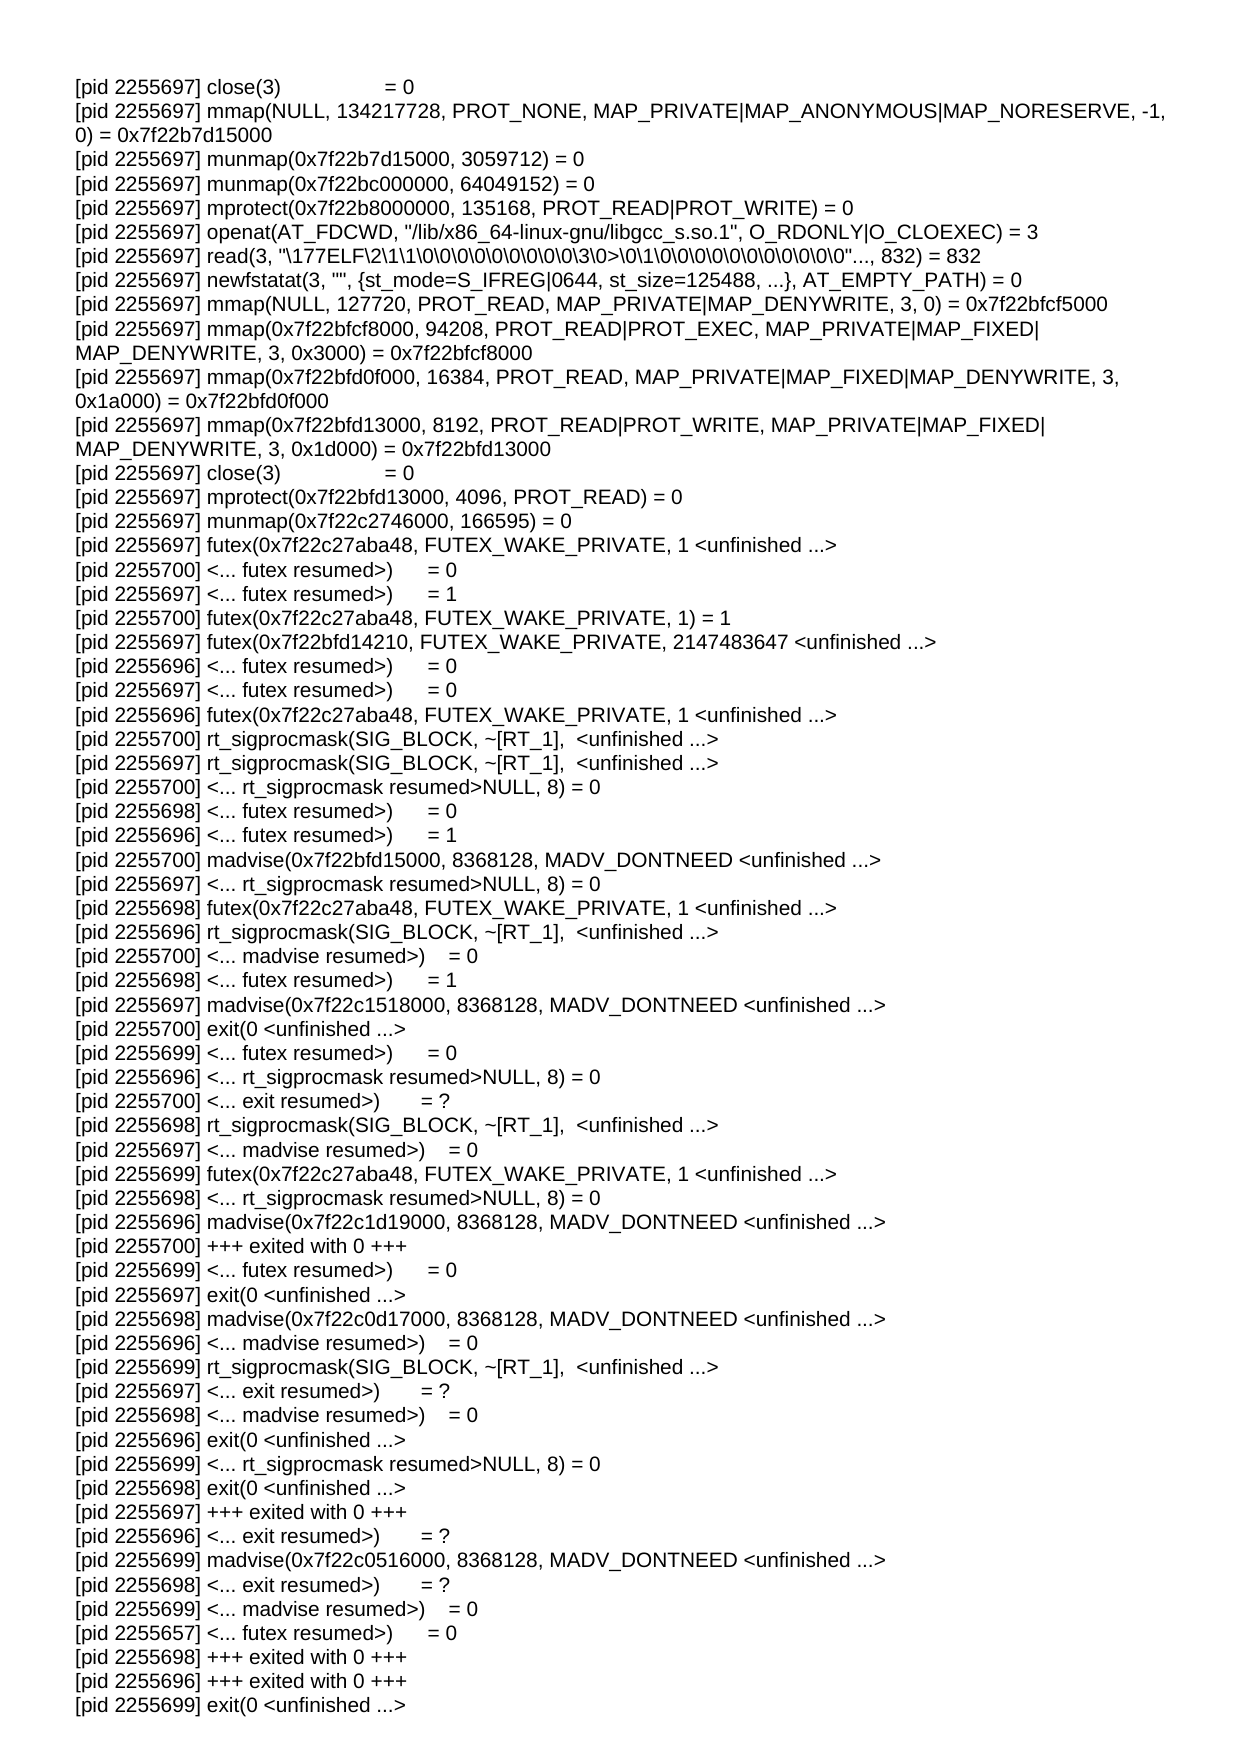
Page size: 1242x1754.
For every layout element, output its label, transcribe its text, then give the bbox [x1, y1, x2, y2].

text [pid 2255699] <... futex resumed>) = 0 [75, 1258, 1183, 1282]
text [pid 2255698] <... futex resumed>) = 0 [75, 799, 1183, 823]
text [pid 2255700] rt_sigprocmask(SIG_BLOCK, ~[RT_1], <unfinished ...> [75, 727, 1183, 751]
text [pid 2255696] <... madvise resumed>) = 0 [75, 1331, 1183, 1355]
text [pid 2255697] munmap(0x7f22b7d15000, 3059712) = 0 [75, 147, 1183, 171]
text [pid 2255697] mmap(NULL, 127720, PROT_READ, MAP_PRIVATE|MAP_DENYWRITE, 3, 0) = 0x7f22bfcf5000 [75, 292, 1183, 316]
text [pid 2255697] close(3) = 0 [75, 461, 1183, 485]
text [pid 2255697] munmap(0x7f22c2746000, 166595) = 0 [75, 509, 1183, 533]
text [pid 2255697] mmap(0x7f22bfd13000, 8192, PROT_READ|PROT_WRITE, MAP_PRIVATE|MAP_FIXED|MAP_DENYWRITE, 3, 0x1d000) = 0x7f22bfd13000 [75, 413, 1183, 461]
text [pid 2255700] +++ exited with 0 +++ [75, 1234, 1183, 1258]
text [pid 2255699] madvise(0x7f22c0516000, 8368128, MADV_DONTNEED <unfinished ...> [75, 1548, 1183, 1572]
text [pid 2255697] mprotect(0x7f22b8000000, 135168, PROT_READ|PROT_WRITE) = 0 [75, 196, 1183, 219]
text [pid 2255697] mmap(NULL, 134217728, PROT_NONE, MAP_PRIVATE|MAP_ANONYMOUS|MAP_NORESERVE, -1, 0) = 0x7f22b7d15000 [75, 99, 1183, 147]
text [pid 2255696] rt_sigprocmask(SIG_BLOCK, ~[RT_1], <unfinished ...> [75, 920, 1183, 944]
text [pid 2255697] newfstatat(3, "", {st_mode=S_IFREG|0644, st_size=125488, ...}, AT_EMPTY_PATH) = 0 [75, 268, 1183, 292]
text [pid 2255696] <... futex resumed>) = 1 [75, 823, 1183, 847]
text [pid 2255696] madvise(0x7f22c1d19000, 8368128, MADV_DONTNEED <unfinished ...> [75, 1210, 1183, 1234]
text [pid 2255699] futex(0x7f22c27aba48, FUTEX_WAKE_PRIVATE, 1 <unfinished ...> [75, 1162, 1183, 1186]
text [pid 2255696] <... futex resumed>) = 0 [75, 654, 1183, 678]
text [pid 2255697] mmap(0x7f22bfd0f000, 16384, PROT_READ, MAP_PRIVATE|MAP_FIXED|MAP_DENYWRITE, 3, 0x1a000) = 0x7f22bfd0f000 [75, 364, 1183, 412]
text [pid 2255697] read(3, "\177ELF\2\1\1\0\0\0\0\0\0\0\0\0\3\0>\0\1\0\0\0\0\0\0\0\0\0\0\0"..., 832) = 832 [75, 244, 1183, 268]
text [pid 2255698] <... futex resumed>) = 1 [75, 968, 1183, 992]
text [pid 2255699] rt_sigprocmask(SIG_BLOCK, ~[RT_1], <unfinished ...> [75, 1355, 1183, 1379]
text [pid 2255698] <... exit resumed>) = ? [75, 1572, 1183, 1596]
text [pid 2255697] +++ exited with 0 +++ [75, 1500, 1183, 1524]
text [pid 2255697] munmap(0x7f22bc000000, 64049152) = 0 [75, 171, 1183, 195]
text [pid 2255698] +++ exited with 0 +++ [75, 1645, 1183, 1669]
text [pid 2255700] madvise(0x7f22bfd15000, 8368128, MADV_DONTNEED <unfinished ...> [75, 847, 1183, 871]
text [pid 2255698] exit(0 <unfinished ...> [75, 1476, 1183, 1500]
text [pid 2255700] <... madvise resumed>) = 0 [75, 944, 1183, 968]
text [pid 2255697] futex(0x7f22c27aba48, FUTEX_WAKE_PRIVATE, 1 <unfinished ...> [75, 533, 1183, 557]
text [pid 2255696] <... rt_sigprocmask resumed>NULL, 8) = 0 [75, 1065, 1183, 1089]
text [pid 2255698] <... rt_sigprocmask resumed>NULL, 8) = 0 [75, 1186, 1183, 1210]
text [pid 2255699] <... rt_sigprocmask resumed>NULL, 8) = 0 [75, 1452, 1183, 1476]
text [pid 2255697] mmap(0x7f22bfcf8000, 94208, PROT_READ|PROT_EXEC, MAP_PRIVATE|MAP_FIXED|MAP_DENYWRITE, 3, 0x3000) = 0x7f22bfcf8000 [75, 316, 1183, 364]
text [pid 2255697] openat(AT_FDCWD, "/lib/x86_64-linux-gnu/libgcc_s.so.1", O_RDONLY|O_CLOEXEC) = 3 [75, 220, 1183, 244]
text [pid 2255697] madvise(0x7f22c1518000, 8368128, MADV_DONTNEED <unfinished ...> [75, 992, 1183, 1016]
text [pid 2255696] exit(0 <unfinished ...> [75, 1427, 1183, 1451]
text [pid 2255696] +++ exited with 0 +++ [75, 1669, 1183, 1693]
text [pid 2255697] <... madvise resumed>) = 0 [75, 1137, 1183, 1161]
text [pid 2255696] futex(0x7f22c27aba48, FUTEX_WAKE_PRIVATE, 1 <unfinished ...> [75, 702, 1183, 726]
text [pid 2255697] <... futex resumed>) = 0 [75, 678, 1183, 702]
text [pid 2255700] <... rt_sigprocmask resumed>NULL, 8) = 0 [75, 775, 1183, 799]
text [pid 2255700] <... exit resumed>) = ? [75, 1089, 1183, 1113]
text [pid 2255698] rt_sigprocmask(SIG_BLOCK, ~[RT_1], <unfinished ...> [75, 1113, 1183, 1137]
text [pid 2255697] close(3) = 0 [75, 75, 1183, 99]
text [pid 2255697] mprotect(0x7f22bfd13000, 4096, PROT_READ) = 0 [75, 485, 1183, 509]
text [pid 2255700] exit(0 <unfinished ...> [75, 1017, 1183, 1041]
text [pid 2255697] <... futex resumed>) = 1 [75, 582, 1183, 606]
text [pid 2255696] <... exit resumed>) = ? [75, 1524, 1183, 1548]
text [pid 2255698] madvise(0x7f22c0d17000, 8368128, MADV_DONTNEED <unfinished ...> [75, 1307, 1183, 1331]
text [pid 2255700] <... futex resumed>) = 0 [75, 557, 1183, 581]
text [pid 2255700] futex(0x7f22c27aba48, FUTEX_WAKE_PRIVATE, 1) = 1 [75, 606, 1183, 630]
text [pid 2255657] <... futex resumed>) = 0 [75, 1621, 1183, 1645]
text [pid 2255697] rt_sigprocmask(SIG_BLOCK, ~[RT_1], <unfinished ...> [75, 751, 1183, 775]
text [pid 2255699] <... madvise resumed>) = 0 [75, 1597, 1183, 1621]
text [pid 2255697] <... exit resumed>) = ? [75, 1379, 1183, 1403]
text [pid 2255699] <... futex resumed>) = 0 [75, 1041, 1183, 1065]
text [pid 2255697] <... rt_sigprocmask resumed>NULL, 8) = 0 [75, 872, 1183, 896]
text [pid 2255697] futex(0x7f22bfd14210, FUTEX_WAKE_PRIVATE, 2147483647 <unfinished ...> [75, 630, 1183, 654]
text [pid 2255697] exit(0 <unfinished ...> [75, 1282, 1183, 1306]
text [pid 2255698] futex(0x7f22c27aba48, FUTEX_WAKE_PRIVATE, 1 <unfinished ...> [75, 896, 1183, 920]
text [pid 2255698] <... madvise resumed>) = 0 [75, 1403, 1183, 1427]
text [pid 2255699] exit(0 <unfinished ...> [75, 1693, 1183, 1717]
